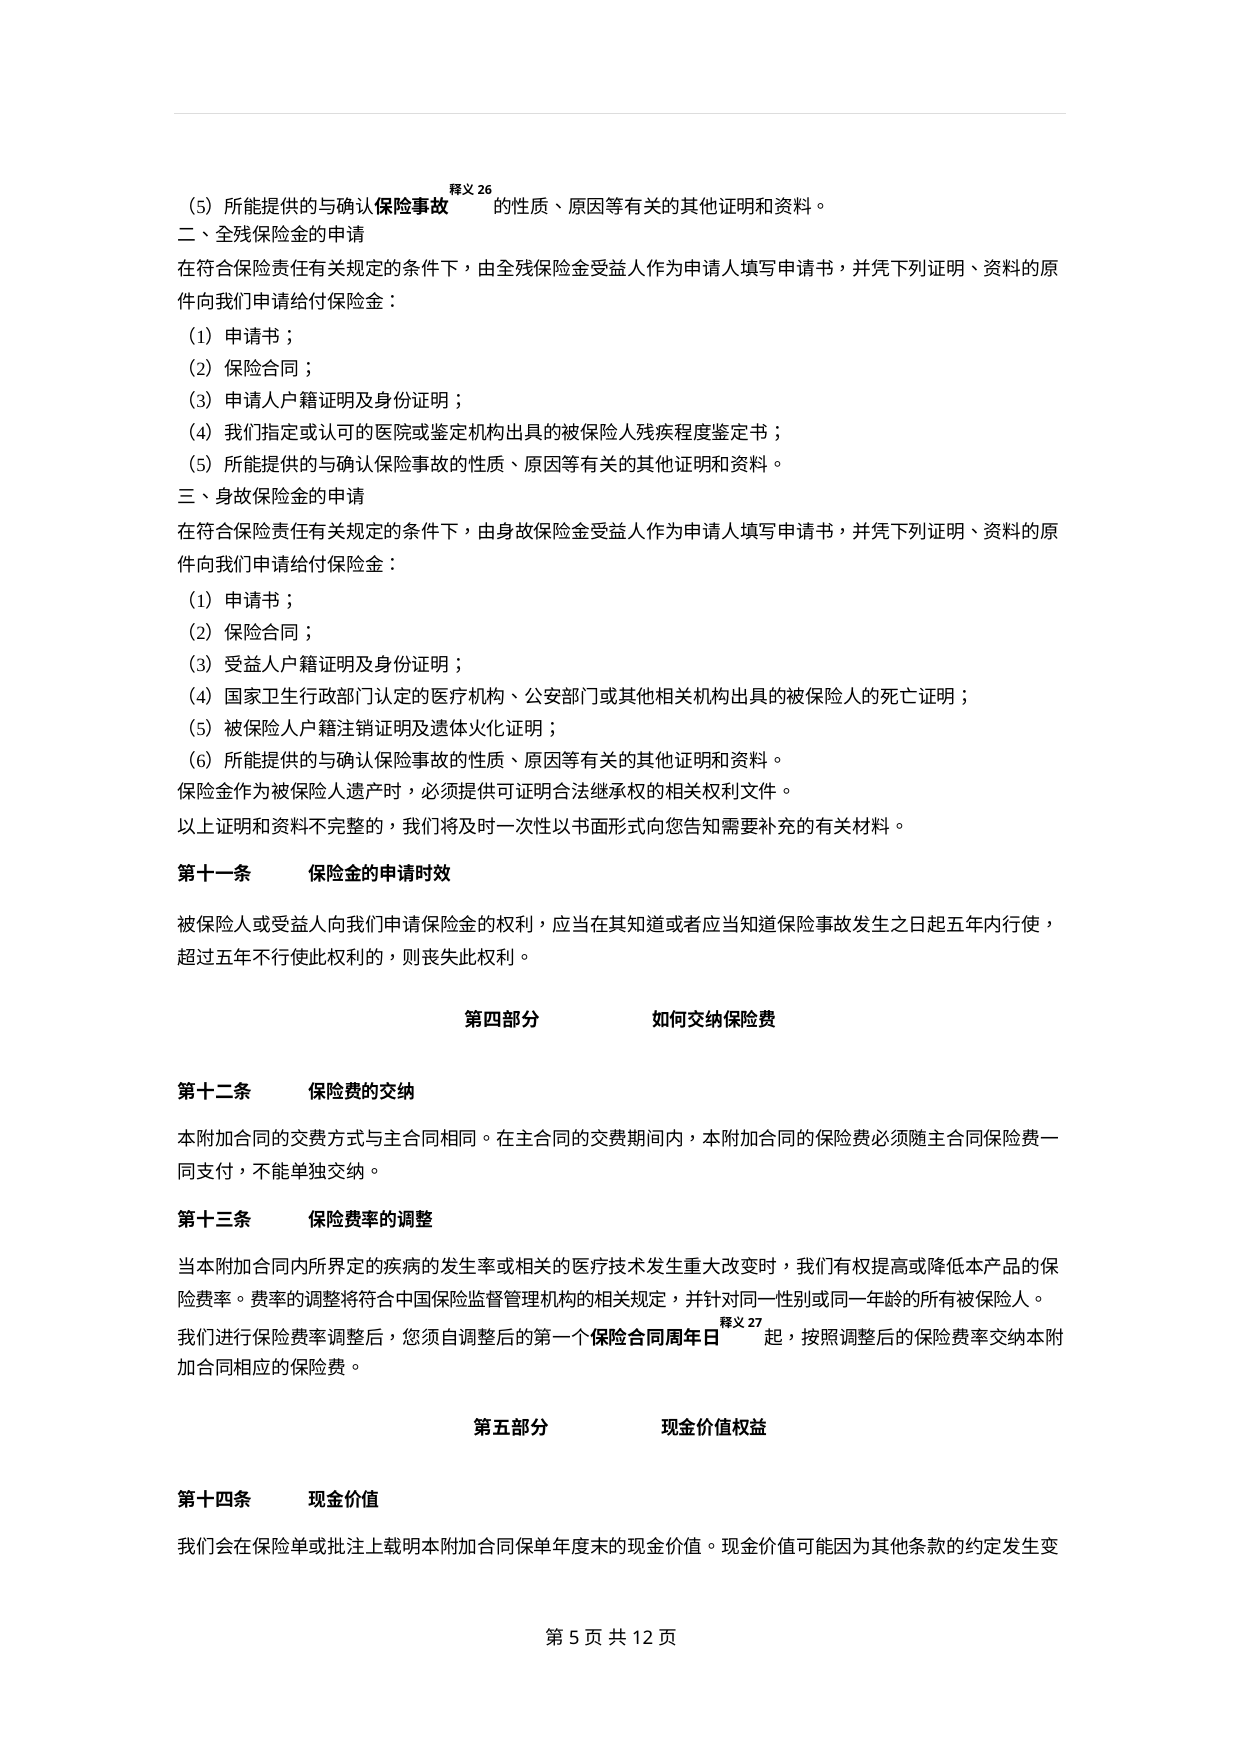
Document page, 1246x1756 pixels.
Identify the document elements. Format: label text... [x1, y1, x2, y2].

text （3）受益人户籍证明及身份证明； [177, 651, 1085, 676]
text 在符合保险责任有关规定的条件下，由身故保险金受益人作为申请人填写申请书，并凭下列证明、资料的原件向我们申请给付保险金： [177, 518, 1064, 577]
text （5）所能提供的与确认保险事故 的性质、原因等有关的其他证明和资料。 [177, 197, 1085, 217]
text 我们进行保险费率调整后，您须自调整后的第一个保险合同周年日 起，按照调整后的保险费率交纳本附 [177, 1329, 1085, 1348]
text 当本附加合同内所界定的疾病的发生率或相关的医疗技术发生重大改变时，我们有权提高或降低本产品的保险费率。费率的调整将符合中国保险监督管理机构的相关规定，并针对同一性别或同一年龄的所有被保险人。 [177, 1253, 1073, 1312]
text （1）申请书； [177, 587, 1085, 612]
text （1）申请书； [177, 323, 1085, 349]
text （2）保险合同； [177, 356, 1085, 381]
text （2）保险合同； [177, 619, 1085, 644]
subtitle 第十四条 现金价值 [177, 1487, 1085, 1512]
text 被保险人或受益人向我们申请保险金的权利，应当在其知道或者应当知道保险事故发生之日起五年内行使， 超过五年不行使此权利的，则丧失此权利。 [177, 911, 1064, 970]
text 加合同相应的保险费。 [177, 1354, 1085, 1380]
text （4）我们指定或认可的医院或鉴定机构出具的被保险人残疾程度鉴定书； [177, 419, 1085, 445]
text （5）被保险人户籍注销证明及遗体火化证明； [177, 715, 1085, 740]
text （6）所能提供的与确认保险事故的性质、原因等有关的其他证明和资料。保险金作为被保险人遗产时，必须提供可证明合法继承权的相关权利文件。 [177, 747, 797, 804]
subtitle 第四部分 如何交纳保险费 [162, 1006, 1078, 1031]
text 在符合保险责任有关规定的条件下，由全残保险金受益人作为申请人填写申请书，并凭下列证明、资料的原件向我们申请给付保险金： [177, 255, 1064, 314]
text （5）所能提供的与确认保险事故的性质、原因等有关的其他证明和资料。三、身故保险金的申请 [177, 451, 788, 509]
text （4）国家卫生行政部门认定的医疗机构、公安部门或其他相关机构出具的被保险人的死亡证明； [177, 683, 1085, 708]
subtitle 第十三条 保险费率的调整 [177, 1206, 1085, 1232]
text 二、全残保险金的申请 [177, 222, 1085, 247]
subtitle 第十二条 保险费的交纳 [177, 1079, 1085, 1104]
text 我们会在保险单或批注上载明本附加合同保单年度末的现金价值。现金价值可能因为其他条款的约定发生变 [177, 1533, 1085, 1559]
subtitle 第五部分 现金价值权益 [162, 1414, 1078, 1439]
text 以上证明和资料不完整的，我们将及时一次性以书面形式向您告知需要补充的有关材料。第十一条 保险金的申请时效 [177, 814, 909, 886]
text （3）申请人户籍证明及身份证明； [177, 387, 1085, 413]
text 本附加合同的交费方式与主合同相同。在主合同的交费期间内，本附加合同的保险费必须随主合同保险费一同支付，不能单独交纳。 [177, 1125, 1064, 1184]
